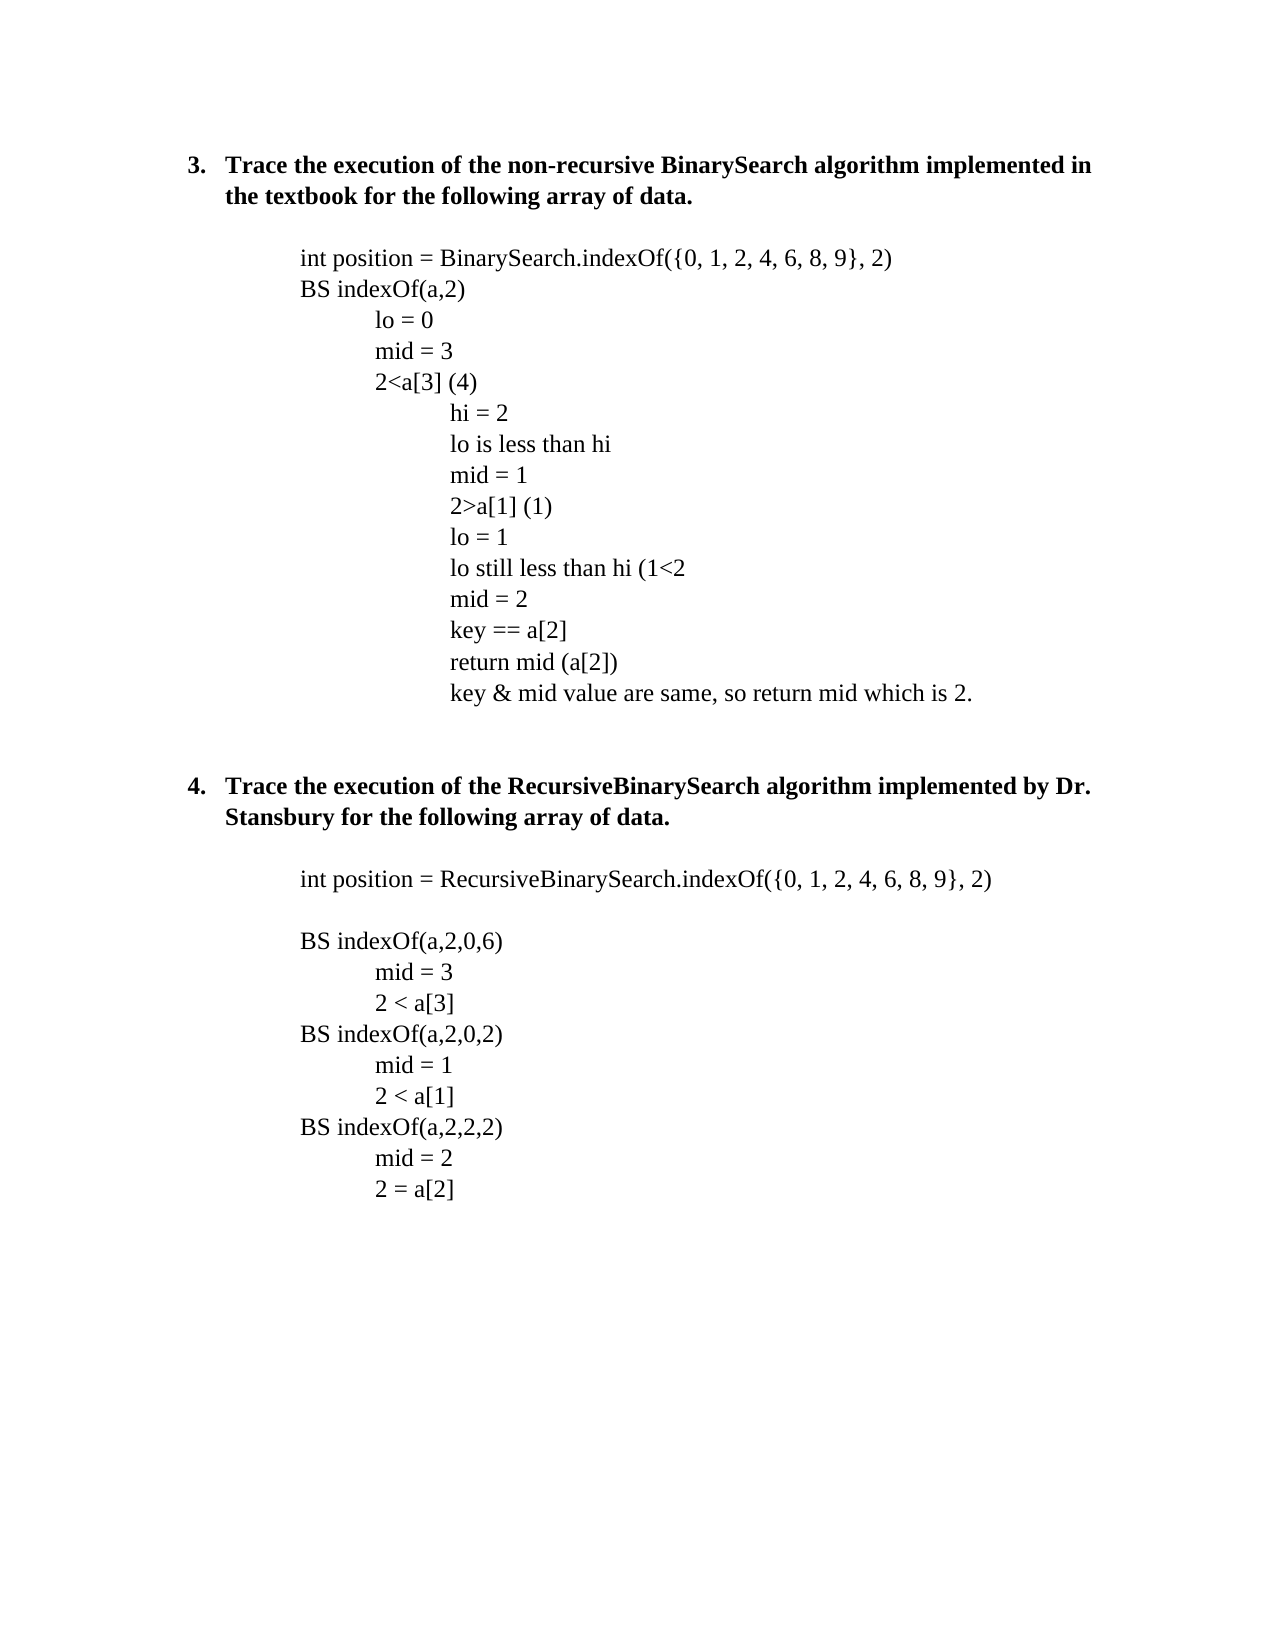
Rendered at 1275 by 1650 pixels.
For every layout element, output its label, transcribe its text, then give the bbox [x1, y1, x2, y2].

list lo still less than hi (1<2 [225, 553, 1125, 582]
list int position = BinarySearch.indexOf({0, 1, 2, 4, 6, 8, 9}, 2) [225, 243, 1125, 272]
list mid = 1 [225, 1050, 1125, 1079]
list 2 = a[2] [225, 1174, 1125, 1203]
list BS indexOf(a,2) [225, 274, 1125, 303]
list BS indexOf(a,2,2,2) [225, 1112, 1125, 1141]
list int position = RecursiveBinarySearch.indexOf({0, 1, 2, 4, 6, 8, 9}, 2) [225, 864, 1125, 924]
list 2 < a[3] [225, 988, 1125, 1017]
list BS indexOf(a,2,0,2) [225, 1019, 1125, 1048]
list lo = 1 [225, 522, 1125, 551]
list mid = 2 [225, 584, 1125, 613]
list return mid (a[2]) [225, 647, 1125, 675]
list BS indexOf(a,2,0,6) [225, 926, 1125, 955]
list 2<a[3] (4) [225, 367, 1125, 396]
list mid = 2 [225, 1143, 1125, 1172]
list hi = 2 [225, 398, 1125, 427]
list lo is less than hi [225, 429, 1125, 458]
list mid = 3 [225, 336, 1125, 365]
list Trace the execution of the RecursiveBinarySearch algorithm implemented by Dr. Stansbury for the following array of data. [187, 771, 1125, 831]
list 2 < a[1] [225, 1081, 1125, 1110]
list 2>a[1] (1) [225, 491, 1125, 520]
list mid = 1 [225, 460, 1125, 489]
list mid = 3 [225, 957, 1125, 986]
list key == a[2] [225, 616, 1125, 644]
list Trace the execution of the non-recursive BinarySearch algorithm implemented in the textbook for the following array of data. [187, 150, 1125, 210]
list key & mid value are same, so return mid which is 2. [225, 678, 1125, 706]
list lo = 0 [225, 305, 1125, 334]
